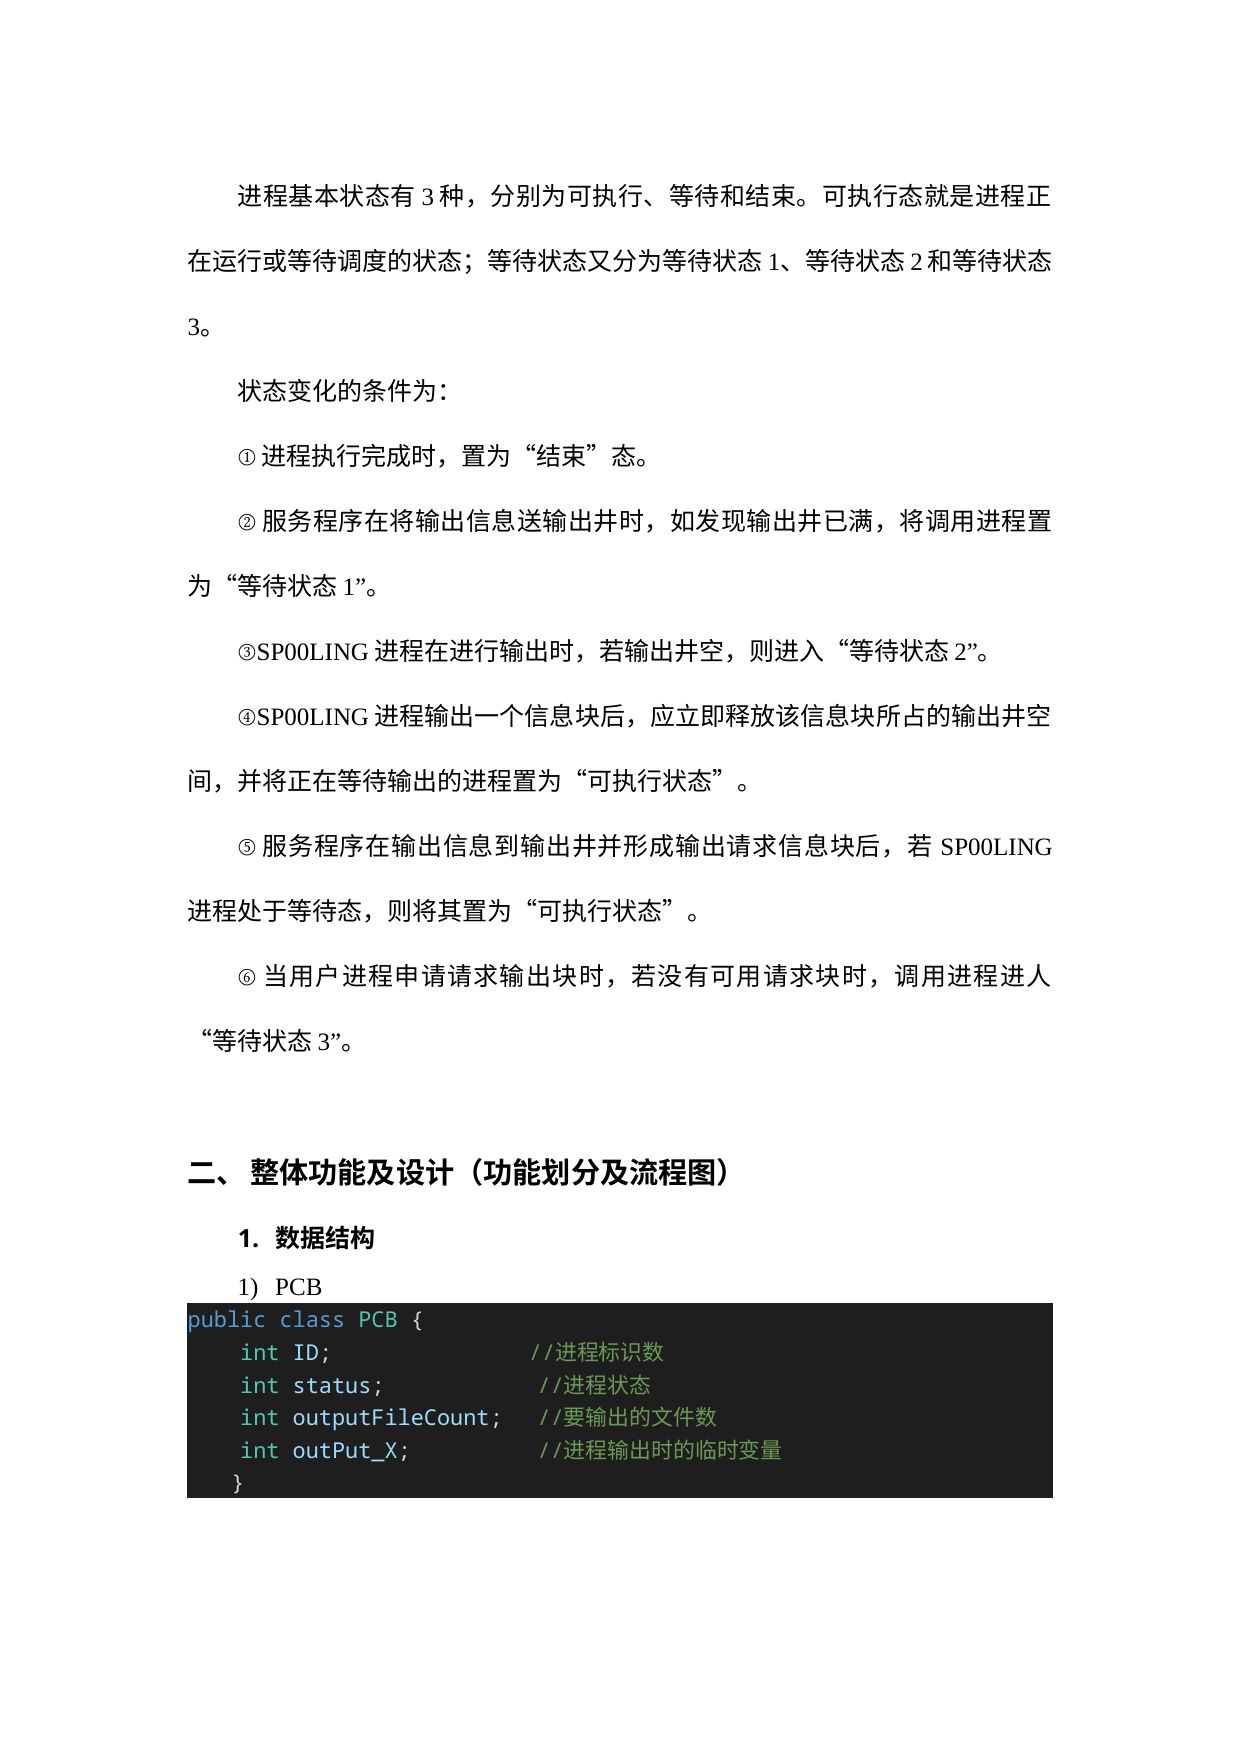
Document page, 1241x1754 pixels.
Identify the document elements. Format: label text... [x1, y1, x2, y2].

subtitle 整体功能及设计（功能划分及流程图） [187, 1138, 1053, 1203]
text 状态变化的条件为： [187, 357, 1053, 422]
text public class PCB { [187, 1303, 1053, 1335]
list PCB [237, 1270, 1053, 1303]
text ④SP00LING进程输出一个信息块后，应立即释放该信息块所占的输出井空间，并将正在等待输出的进程置为“可执行状态”。 [187, 682, 1053, 812]
subtitle 数据结构 [238, 1204, 1053, 1269]
text int outPut_X; //进程输出时的临时变量 [187, 1433, 1053, 1465]
text int ID; //进程标识数 [187, 1335, 1053, 1368]
text ①进程执行完成时，置为“结束”态。 [187, 422, 1053, 487]
text 进程基本状态有3种，分别为可执行、等待和结束。可执行态就是进程正在运行或等待调度的状态；等待状态又分为等待状态1、等待状态2和等待状态3。 [187, 162, 1053, 357]
text } [187, 1465, 1053, 1498]
text ③SP00LING进程在进行输出时，若输出井空，则进入“等待状态2”。 [187, 617, 1053, 682]
text int status; //进程状态 [187, 1368, 1053, 1400]
text ②服务程序在将输出信息送输出井时，如发现输出井已满，将调用进程置为“等待状态1”。 [187, 487, 1053, 617]
text ⑤服务程序在输出信息到输出井并形成输出请求信息块后，若SP00LING进程处于等待态，则将其置为“可执行状态”。 [187, 812, 1053, 942]
text ⑥当用户进程申请请求输出块时，若没有可用请求块时，调用进程进人“等待状态3”。 [187, 942, 1053, 1072]
text int outputFileCount; //要输出的文件数 [187, 1400, 1053, 1433]
